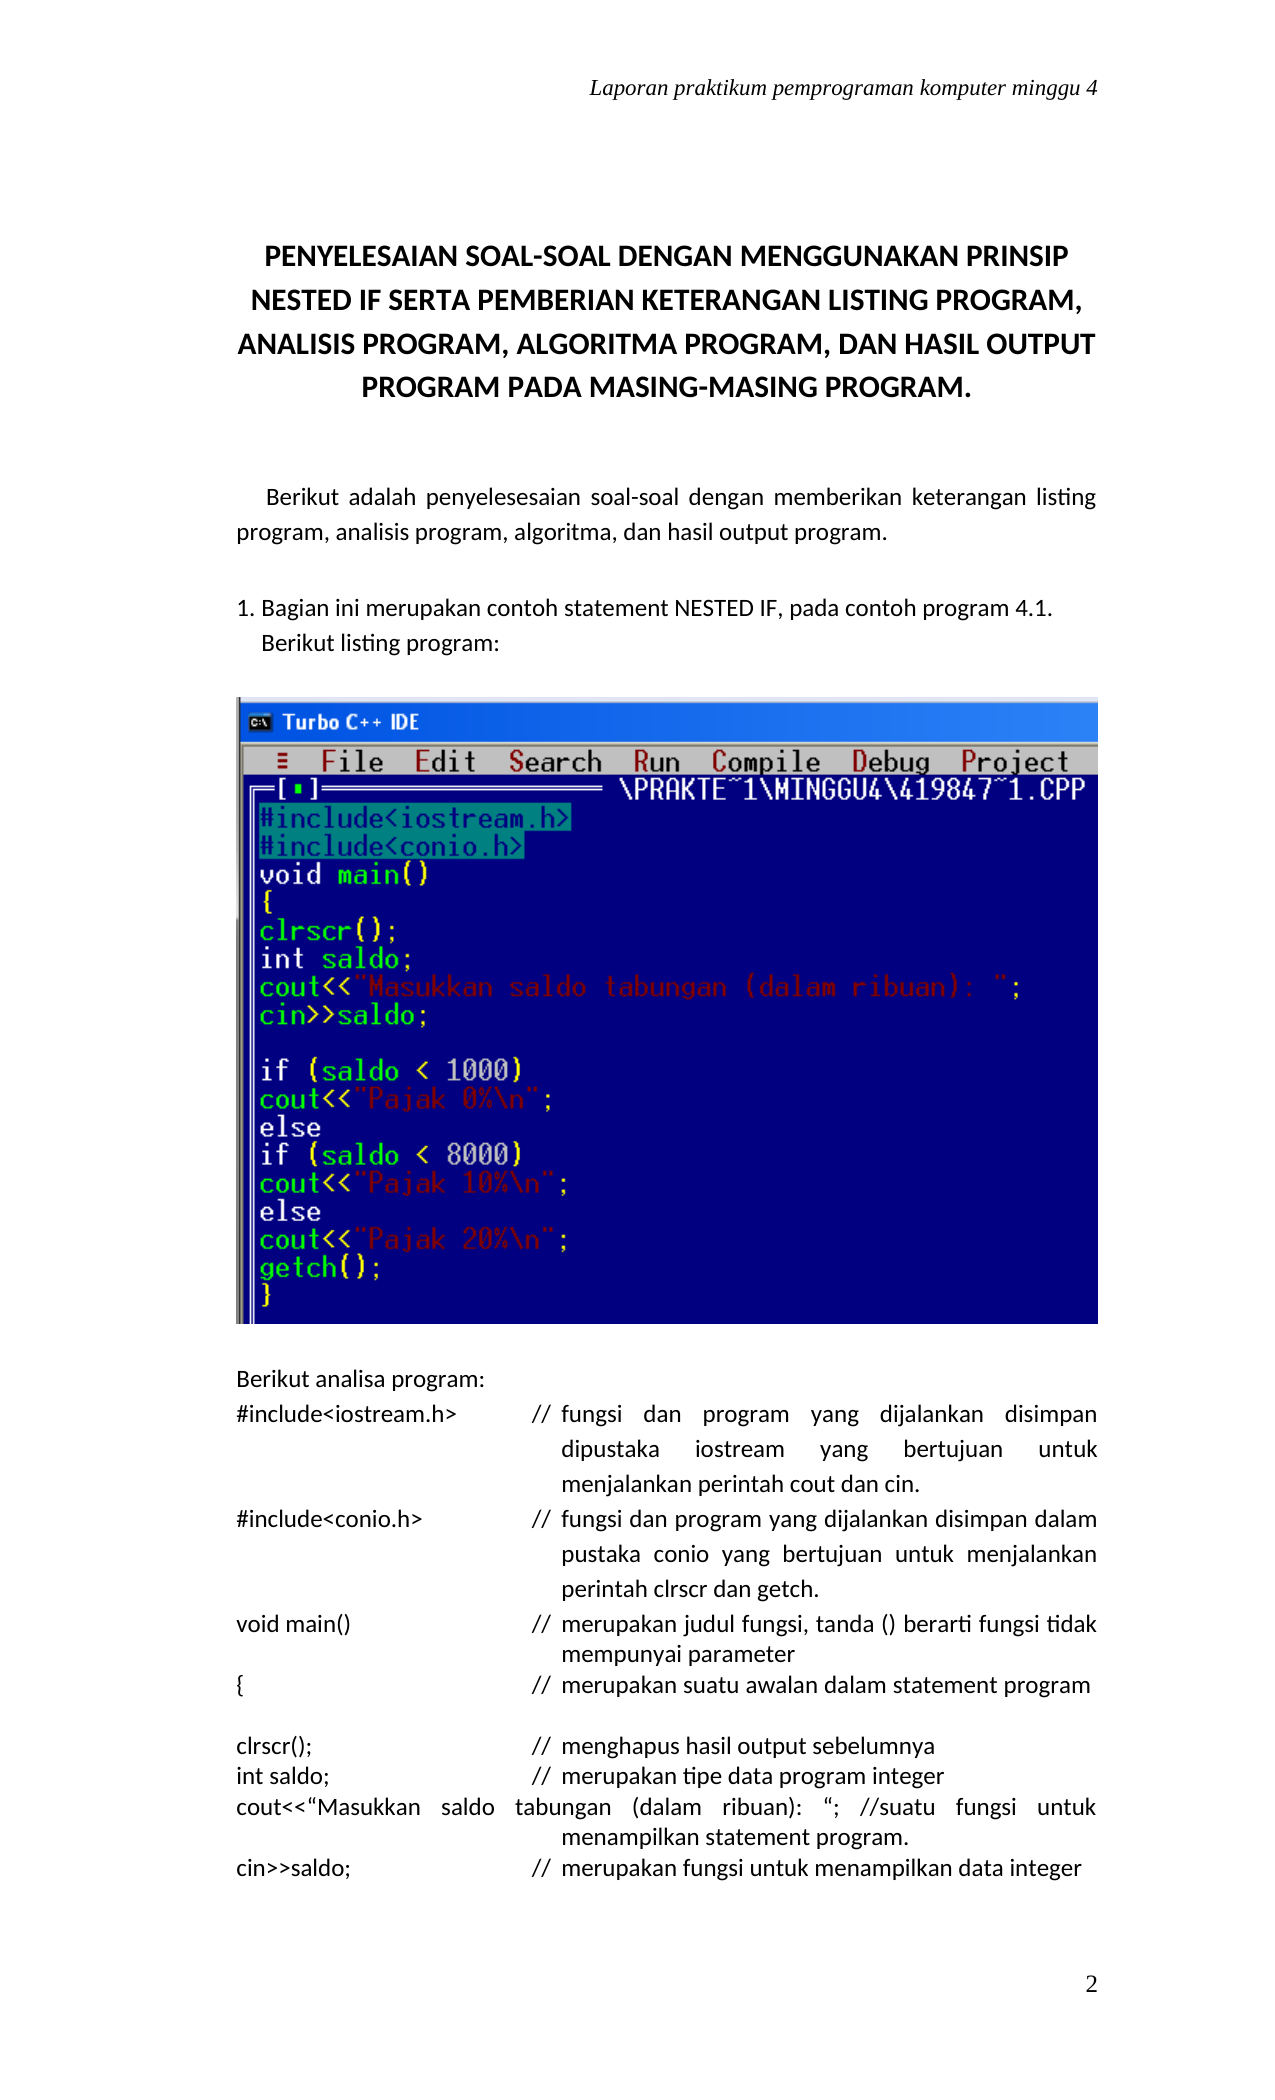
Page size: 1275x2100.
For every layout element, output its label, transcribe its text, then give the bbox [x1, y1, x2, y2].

text { // merupakan suatu awalan dalam statement program [236, 1669, 1098, 1730]
text cout<<“Masukkan saldo tabungan (dalam ribuan): “; //suatu fungsi untuk menampilkan statement program. [236, 1791, 1098, 1852]
text clrscr(); // menghapus hasil output sebelumnya [236, 1730, 1098, 1761]
list Bagian ini merupakan contoh statement NESTED IF, pada contoh program 4.1. [236, 592, 1098, 623]
text #include<conio.h> // fungsi dan program yang dijalankan disimpan dalam pustaka conio yang bertujuan untuk menjalankan perintah clrscr dan getch. [236, 1503, 1098, 1603]
text void main() // merupakan judul fungsi, tanda () berarti fungsi tidak mempunyai parameter [236, 1608, 1098, 1669]
text PENYELESAIAN SOAL-SOAL DENGAN MENGGUNAKAN PRINSIP NESTED IF SERTA PEMBERIAN KETERANGAN LISTING PROGRAM, ANALISIS PROGRAM, ALGORITMA PROGRAM, DAN HASIL OUTPUT PROGRAM PADA MASING-MASING PROGRAM. [236, 236, 1098, 406]
list Berikut listing program: [261, 627, 1098, 658]
text cin>>saldo; // merupakan fungsi untuk menampilkan data integer [236, 1852, 1098, 1883]
text Berikut adalah penyelesesaian soal-soal dengan memberikan keterangan listing program, analisis program, algoritma, dan hasil output program. [236, 481, 1098, 547]
text Berikut analisa program: [236, 1363, 1098, 1393]
picture [236, 697, 1098, 1324]
text #include<iostream.h> // fungsi dan program yang dijalankan disimpan dipustaka iostream yang bertujuan untuk menjalankan perintah cout dan cin. [236, 1398, 1098, 1498]
text int saldo; // merupakan tipe data program integer [236, 1761, 1098, 1791]
